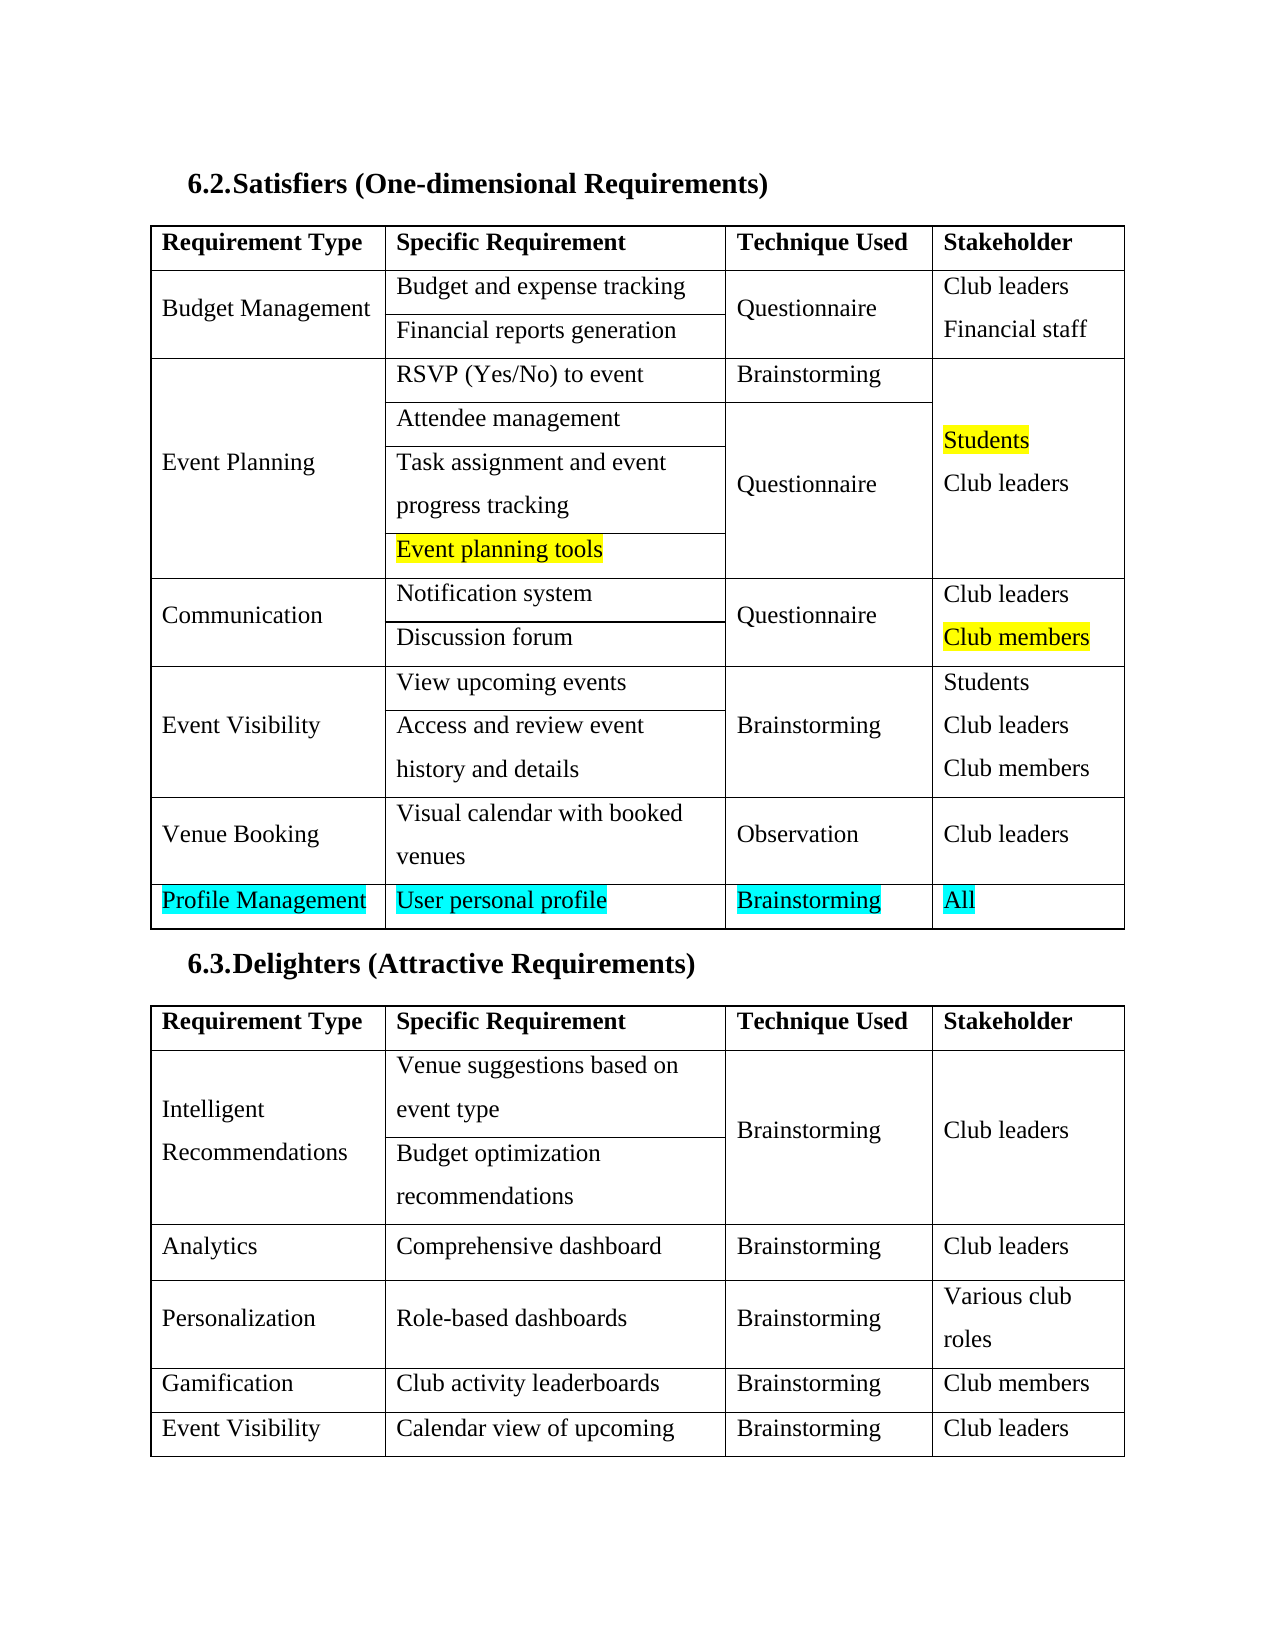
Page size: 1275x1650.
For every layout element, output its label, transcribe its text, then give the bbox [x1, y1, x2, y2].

table_cell Club leaders [933, 1225, 1124, 1280]
table_cell Brainstorming [726, 1369, 932, 1412]
table_cell Intelligent Recommendations [152, 1051, 385, 1224]
table_cell Brainstorming [726, 1281, 932, 1367]
table_cell Brainstorming [726, 1413, 932, 1456]
table_cell Venue Booking [152, 798, 385, 884]
table_cell Students Club leaders [933, 359, 1124, 577]
table_cell Budget optimization recommendations [386, 1138, 725, 1224]
table_cell Club leaders Financial staff [933, 271, 1124, 358]
table_cell Various club roles [933, 1281, 1124, 1367]
table_header Requirement Type [152, 1007, 385, 1049]
table_cell Event planning tools [386, 534, 725, 577]
table_cell Personalization [152, 1281, 385, 1367]
table_cell Communication [152, 579, 385, 666]
table_cell Brainstorming [726, 359, 932, 402]
table_cell Club members [933, 1369, 1124, 1412]
table_cell All [933, 885, 1124, 928]
table_cell Brainstorming [726, 667, 932, 797]
table_cell Club leaders [933, 1413, 1124, 1456]
table_cell Attendee management [386, 403, 725, 446]
table_cell Gamification [152, 1369, 385, 1412]
table_header Specific Requirement [386, 1007, 725, 1049]
table_cell Students Club leaders Club members [933, 667, 1124, 797]
table_cell Calendar view of upcoming events [386, 1413, 725, 1456]
table_cell Discussion forum [386, 623, 725, 666]
table_cell Access and review event history and details [386, 711, 725, 797]
table_cell Role-based dashboards [386, 1281, 725, 1367]
table_cell Comprehensive dashboard [386, 1225, 725, 1280]
table_cell Profile Management [152, 885, 385, 928]
table_cell Event Planning [152, 359, 385, 577]
table_cell User personal profile [386, 885, 725, 928]
table_header Specific Requirement [386, 227, 725, 270]
table_cell Event Visibility [152, 667, 385, 797]
table_cell Event Visibility [152, 1413, 385, 1456]
table_header Requirement Type [152, 227, 385, 270]
table_header Technique Used [726, 227, 932, 270]
table_cell Budget and expense tracking [386, 271, 725, 314]
table_cell Brainstorming [726, 1051, 932, 1224]
table_cell Brainstorming [726, 885, 932, 928]
table_cell Questionnaire [726, 579, 932, 666]
table_cell Questionnaire [726, 403, 932, 577]
table_header Stakeholder [933, 1007, 1124, 1049]
table_cell Brainstorming [726, 1225, 932, 1280]
table_cell Club leaders [933, 1051, 1124, 1224]
table_cell Analytics [152, 1225, 385, 1280]
table_cell Budget Management [152, 271, 385, 358]
table_cell RSVP (Yes/No) to event [386, 359, 725, 402]
table_cell Observation [726, 798, 932, 884]
table_cell Task assignment and event progress tracking [386, 447, 725, 533]
subtitle Satisfiers (One-dimensional Requirements) [187, 167, 1125, 200]
table_header Technique Used [726, 1007, 932, 1049]
table_cell View upcoming events [386, 667, 725, 709]
table_cell Club activity leaderboards [386, 1369, 725, 1412]
table_cell Notification system [386, 579, 725, 621]
table_cell Questionnaire [726, 271, 932, 358]
table_cell Financial reports generation [386, 315, 725, 358]
table_header Stakeholder [933, 227, 1124, 270]
table_cell Visual calendar with booked venues [386, 798, 725, 884]
table_cell Club leaders [933, 798, 1124, 884]
table_cell Club leaders Club members [933, 579, 1124, 666]
subtitle Delighters (Attractive Requirements) [187, 946, 1125, 980]
table_cell Venue suggestions based on event type [386, 1051, 725, 1137]
